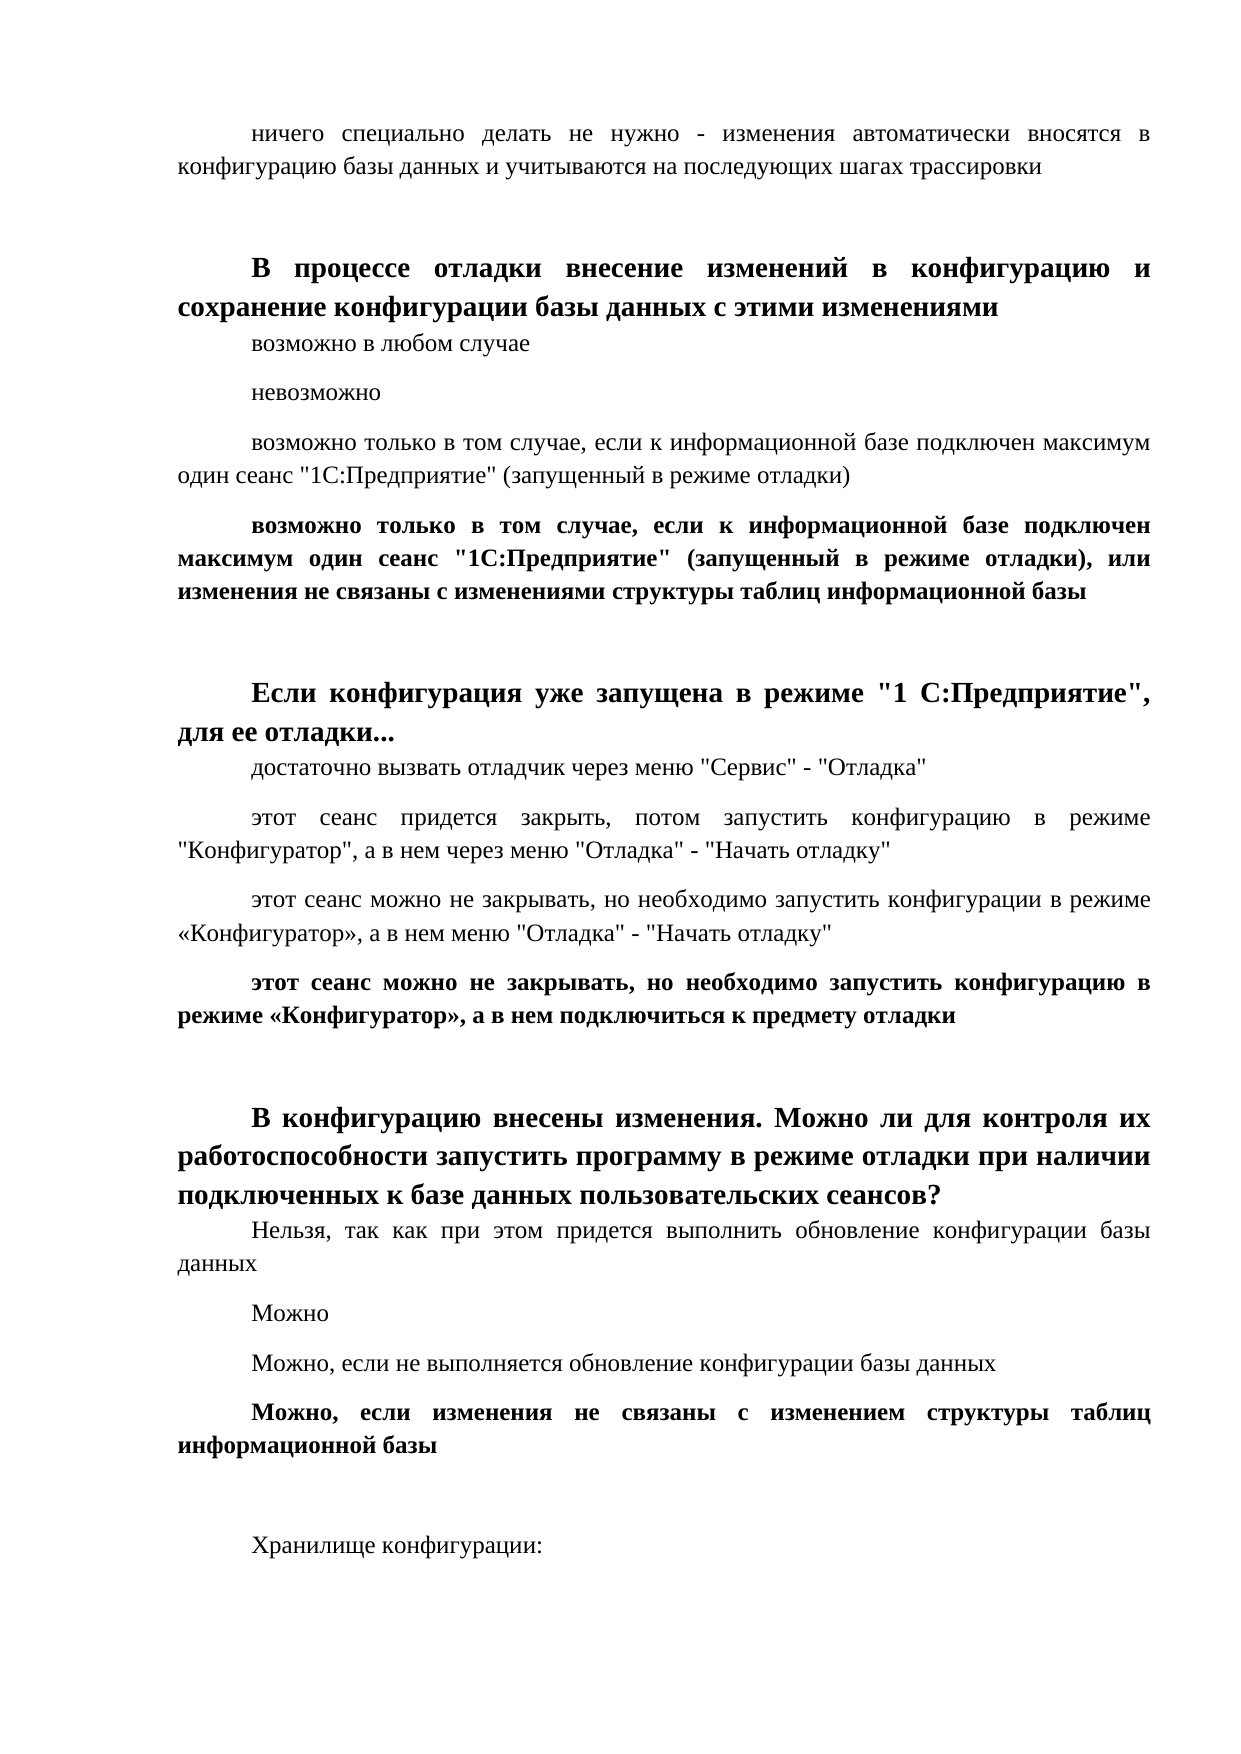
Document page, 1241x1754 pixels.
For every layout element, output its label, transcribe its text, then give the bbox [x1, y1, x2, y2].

text возможно только в том случае, если к информационной базе подключен максимум один сеанс "1С:Предприятие" (запущенный в режиме отладки), или изменения не связаны с изменениями структуры таблиц информационной базы [177, 510, 1152, 604]
text этот сеанс придется закрыть, потом запустить конфигурацию в режиме "Конфигуратор", а в нем через меню "Отладка" - "Начать отладку" [177, 802, 1152, 864]
text этот сеанс можно не закрывать, но необходимо запустить конфигурации в режиме «Конфигуратор», а в нем меню "Отладка" - "Начать отладку" [177, 884, 1152, 946]
text достаточно вызвать отладчик через меню "Сервис" - "Отладка" [177, 752, 1152, 781]
text В процессе отладки внесение изменений в конфигурацию и сохранение конфигурации базы данных с этими изменениями [177, 251, 1152, 323]
text Если конфигурация уже запущена в режиме "1 С:Предприятие", для ее отладки... [177, 675, 1152, 747]
text этот сеанс можно не закрывать, но необходимо запустить конфигурацию в режиме «Конфигуратор», а в нем подключиться к предмету отладки [177, 967, 1152, 1029]
text Можно [177, 1298, 1152, 1327]
text Нельзя, так как при этом придется выполнить обновление конфигурации базы данных [177, 1215, 1152, 1277]
text ничего специально делать не нужно - изменения автоматически вносятся в конфигурацию базы данных и учитываются на последующих шагах трассировки [177, 118, 1152, 180]
text В конфигурацию внесены изменения. Можно ли для контроля их работоспособности запустить программу в режиме отладки при наличии подключенных к базе данных пользовательских сеансов? [177, 1100, 1152, 1210]
text Можно, если не выполняется обновление конфигурации базы данных [177, 1348, 1152, 1376]
text невозможно [177, 377, 1152, 406]
text возможно только в том случае, если к информационной базе подключен максимум один сеанс "1С:Предприятие" (запущенный в режиме отладки) [177, 427, 1152, 489]
text Можно, если изменения не связаны с изменением структуры таблиц информационной базы [177, 1397, 1152, 1459]
text возможно в любом случае [177, 328, 1152, 356]
text Хранилище конфигурации: [177, 1530, 1152, 1558]
